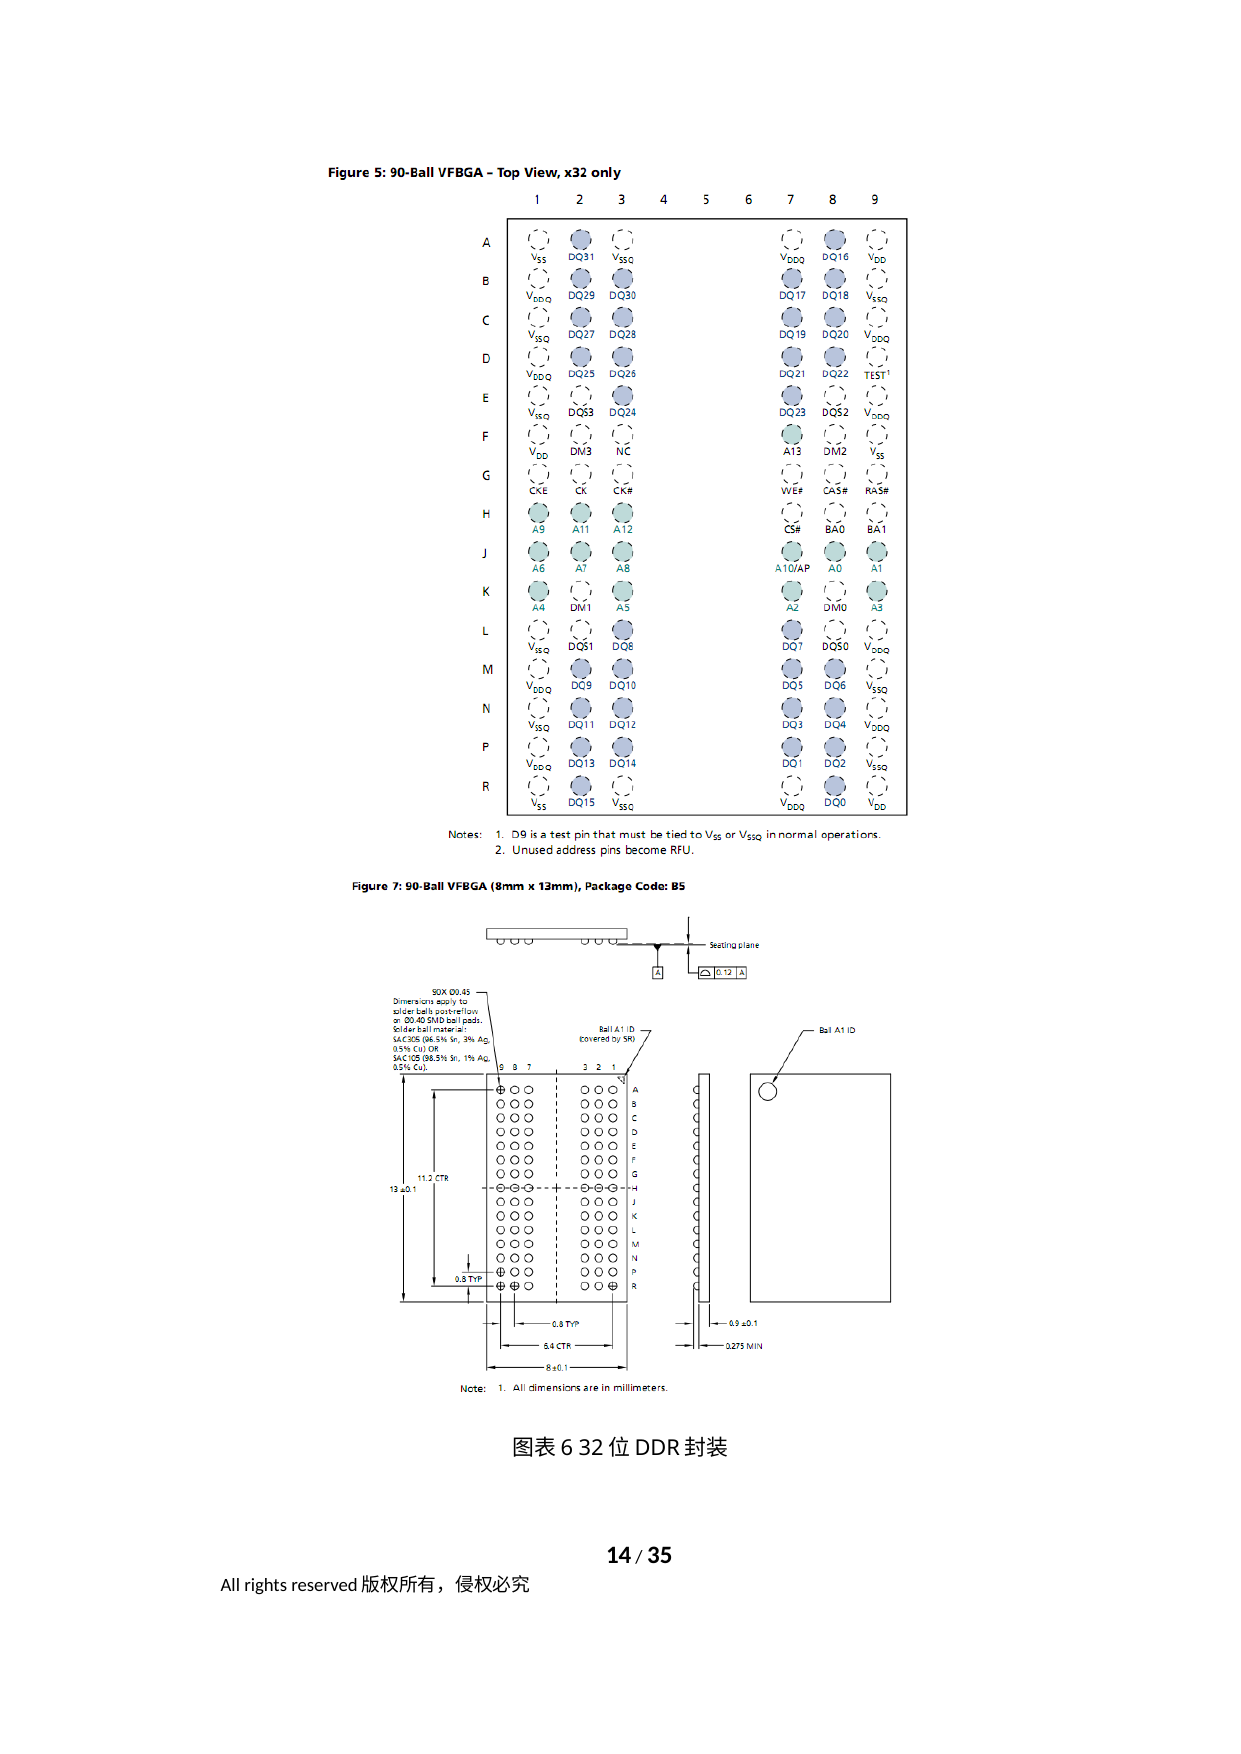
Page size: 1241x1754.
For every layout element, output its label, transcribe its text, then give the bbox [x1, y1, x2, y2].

picture [320, 162, 920, 861]
picture [343, 877, 897, 1406]
text 图表6 32位DDR封装 [187, 1430, 1053, 1462]
